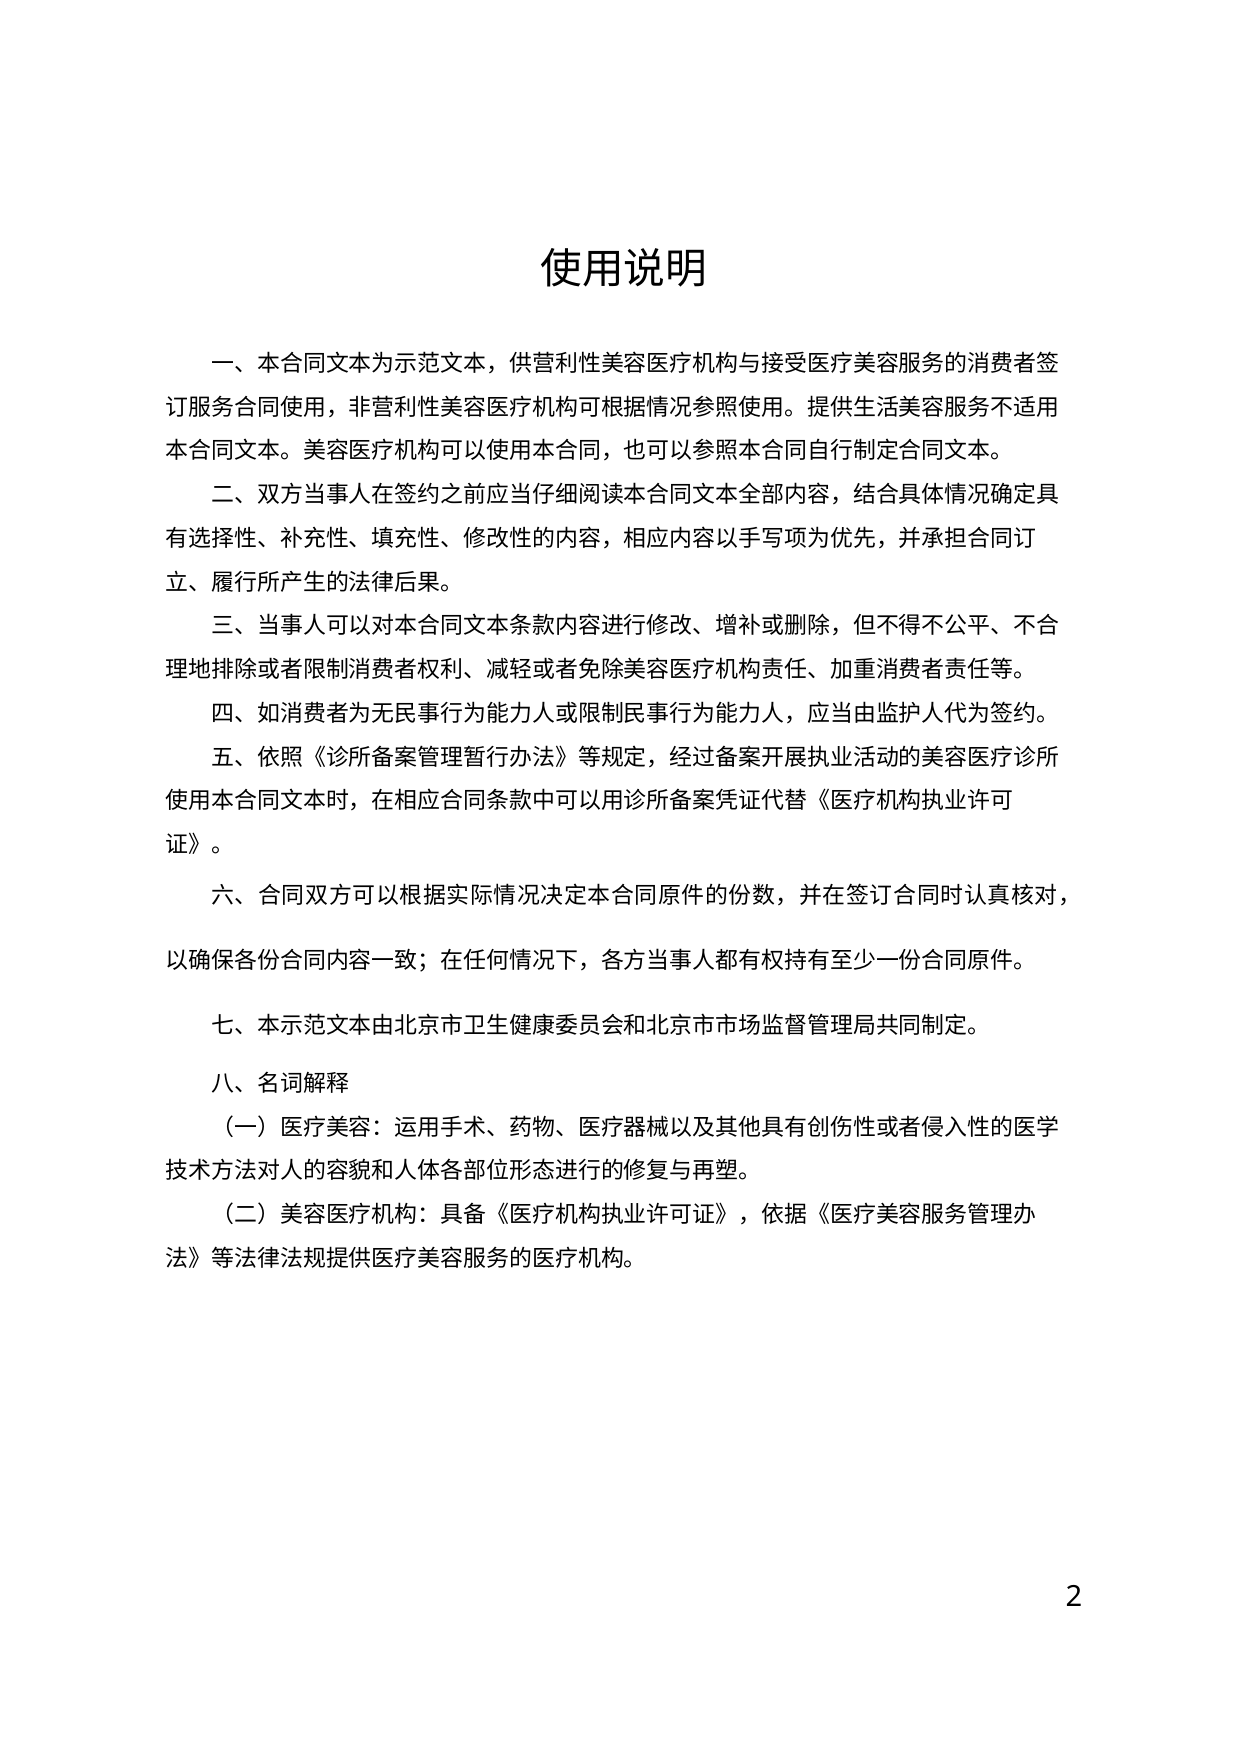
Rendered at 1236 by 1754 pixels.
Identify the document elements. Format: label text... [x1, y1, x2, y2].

text 七、本示范文本由北京市卫生健康委员会和北京市市场监督管理局共同制定。 [165, 991, 1082, 1056]
text 三、当事人可以对本合同文本条款内容进行修改、增补或删除，但不得不公平、不合理地排除或者限制消费者权利、减轻或者免除美容医疗机构责任、加重消费者责任等。 [165, 599, 1082, 686]
text （一）医疗美容：运用手术、药物、医疗器械以及其他具有创伤性或者侵入性的医学技术方法对人的容貌和人体各部位形态进行的修复与再塑。 [165, 1100, 1082, 1188]
text 一、本合同文本为示范文本，供营利性美容医疗机构与接受医疗美容服务的消费者签订服务合同使用，非营利性美容医疗机构可根据情况参照使用。提供生活美容服务不适用本合同文本。美容医疗机构可以使用本合同，也可以参照本合同自行制定合同文本。 [165, 336, 1082, 468]
text 二、双方当事人在签约之前应当仔细阅读本合同文本全部内容，结合具体情况确定具有选择性、补充性、填充性、修改性的内容，相应内容以手写项为优先，并承担合同订立、履行所产生的法律后果。 [165, 468, 1082, 599]
text 五、依照《诊所备案管理暂行办法》等规定，经过备案开展执业活动的美容医疗诊所使用本合同文本时，在相应合同条款中可以用诊所备案凭证代替《医疗机构执业许可证》。 [165, 730, 1082, 861]
text 六、合同双方可以根据实际情况决定本合同原件的份数，并在签订合同时认真核对，以确保各份合同内容一致；在任何情况下，各方当事人都有权持有至少一份合同原件。 [165, 861, 1082, 991]
text 使用说明 [165, 233, 1082, 298]
text 八、名词解释 [165, 1056, 1082, 1100]
text 四、如消费者为无民事行为能力人或限制民事行为能力人，应当由监护人代为签约。 [165, 686, 1082, 730]
text （二）美容医疗机构：具备《医疗机构执业许可证》，依据《医疗美容服务管理办法》等法律法规提供医疗美容服务的医疗机构。 [165, 1188, 1082, 1275]
